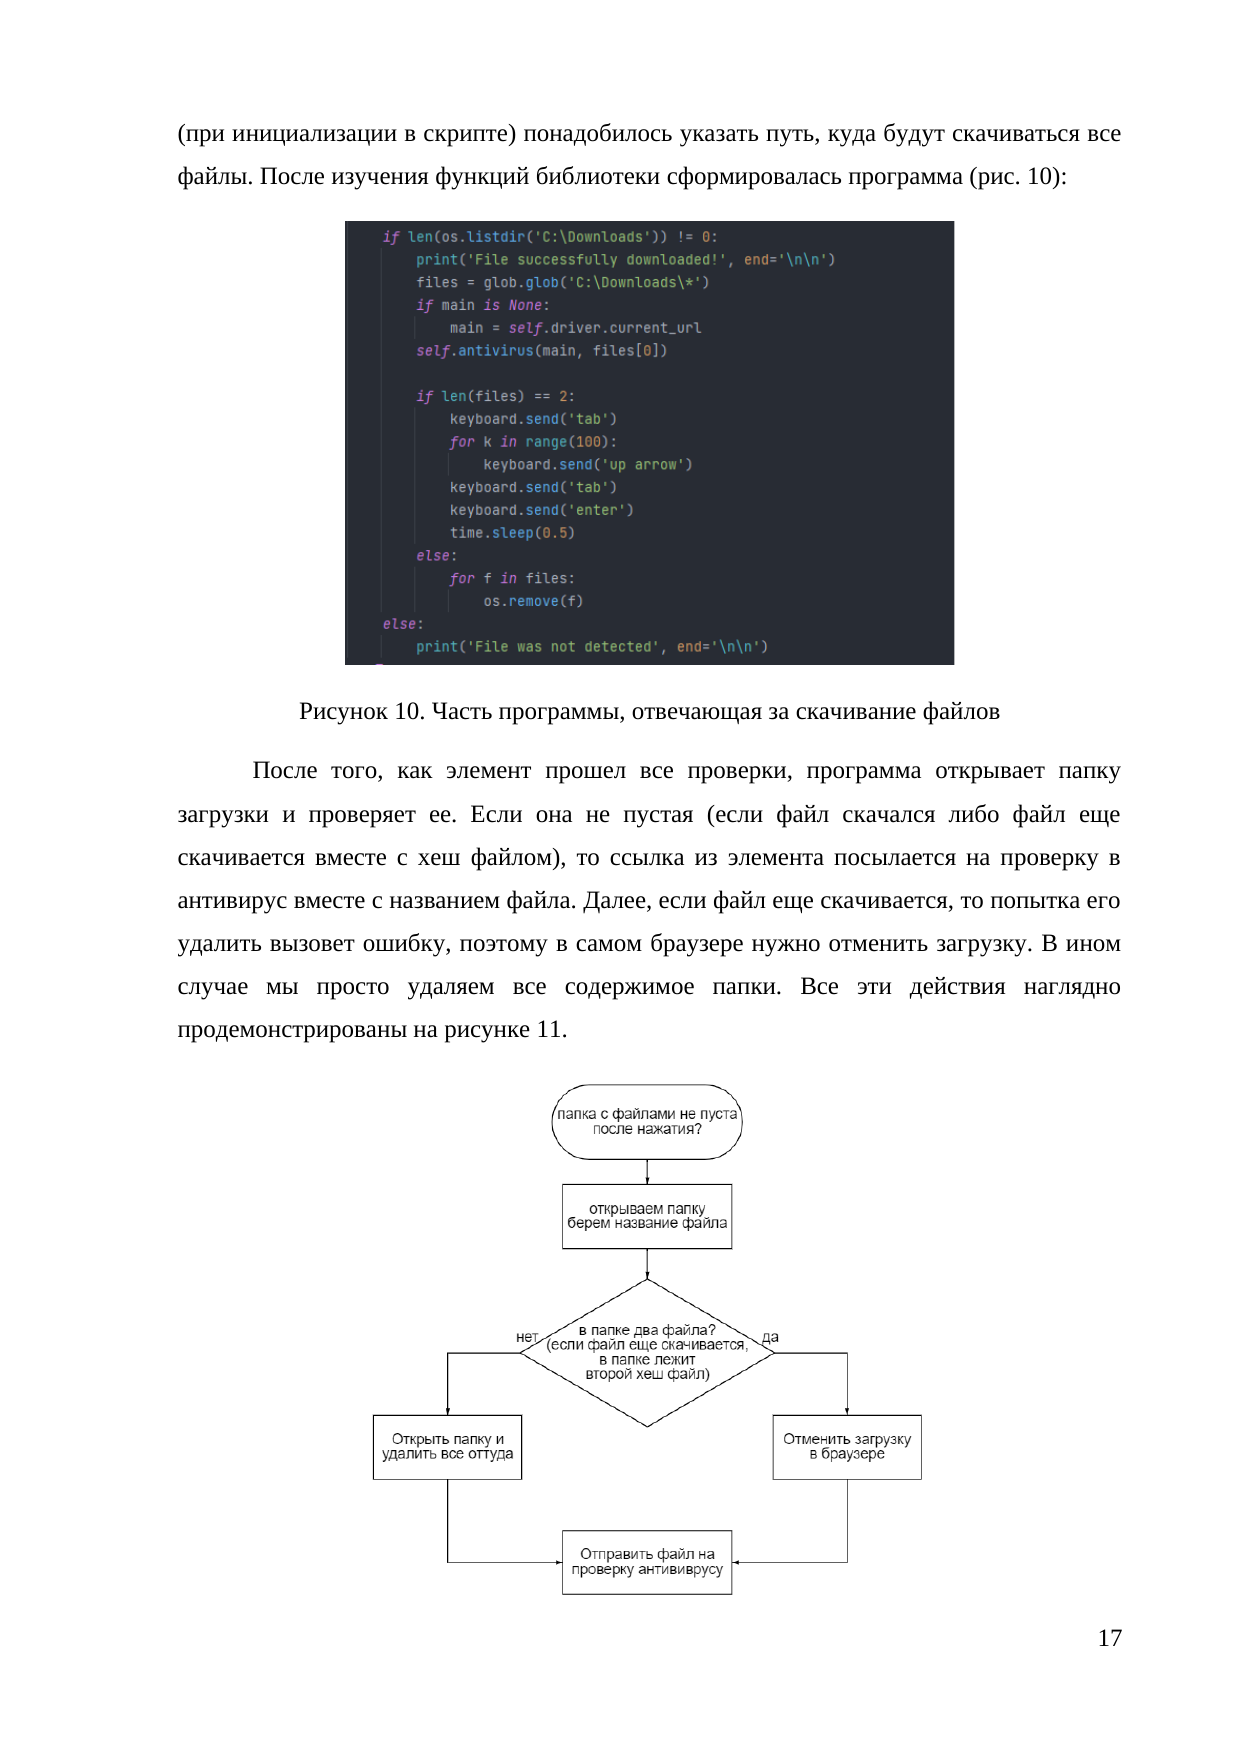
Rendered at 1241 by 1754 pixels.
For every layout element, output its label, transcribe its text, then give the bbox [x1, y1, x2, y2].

text Рисунок 10. Часть программы, отвечающая за скачивание файлов [177, 696, 1122, 724]
picture [352, 1074, 948, 1609]
text После того, как элемент прошел все проверки, программа открывает папку загрузки и проверяет ее. Если она не пустая (если файл скачался либо файл еще скачивается вместе с хеш файлом), то ссылка из элемента посылается на проверку в антивирус вместе с названием файла. Далее, если файл еще скачивается, то попытка его удалить вызовет ошибку, поэтому в самом браузере нужно отменить загрузку. В ином случае мы просто удаляем все содержимое папки. Все эти действия наглядно продемонстрированы на рисунке 11. [177, 756, 1122, 1043]
picture [345, 221, 955, 665]
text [177, 118, 1122, 190]
